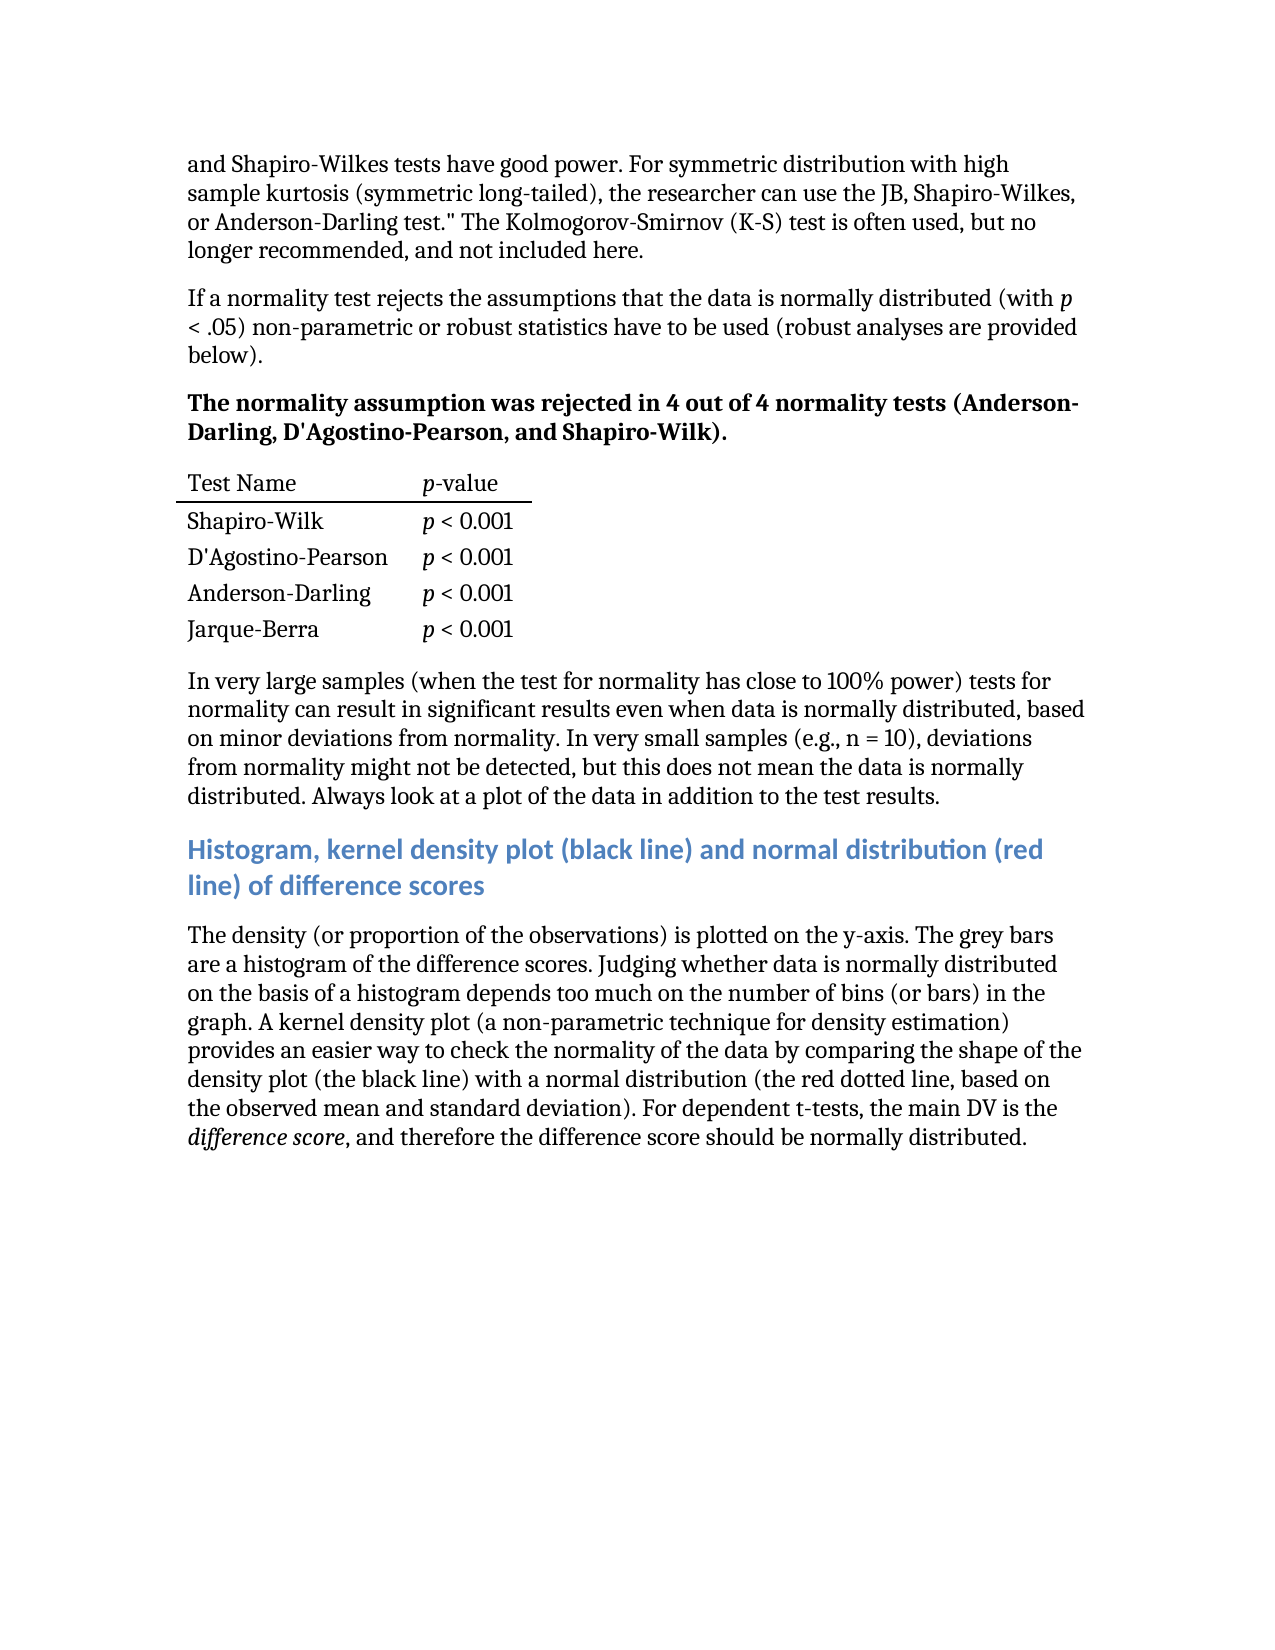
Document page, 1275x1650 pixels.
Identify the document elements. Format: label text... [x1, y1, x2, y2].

text The normality assumption was rejected in 4 out of 4 normality tests (Anderson-Darling, D'Agostino-Pearson, and Shapiro-Wilk). [187, 389, 1087, 446]
table_cell Shapiro-Wilk [176, 503, 411, 539]
subtitle Histogram, kernel density plot (black line) and normal distribution (red line) of difference scores [187, 831, 1087, 902]
text The density (or proportion of the observations) is plotted on the y-axis. The grey bars are a histogram of the difference scores. Judging whether data is normally distributed on the basis of a histogram depends too much on the number of bins (or bars) in the graph. A kernel density plot (a non-parametric technique for density estimation) provides an easier way to check the normality of the data by comparing the shape of the density plot (the black line) with a normal distribution (the red dotted line, based on the observed mean and standard deviation). For dependent t-tests, the main DV is the difference score, and therefore the difference score should be normally distributed. [187, 921, 1087, 1151]
table_cell p < 0.001 [411, 575, 532, 612]
table_cell p < 0.001 [411, 612, 532, 648]
table_cell Jarque-Berra [176, 612, 411, 648]
table_cell D'Agostino-Pearson [176, 539, 411, 575]
text In very large samples (when the test for normality has close to 100% power) tests for normality can result in significant results even when data is normally distributed, based on minor deviations from normality. In very small samples (e.g., n = 10), deviations from normality might not be detected, but this does not mean the data is normally distributed. Always look at a plot of the data in addition to the test results. [187, 667, 1087, 810]
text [187, 150, 1087, 265]
text If a normality test rejects the assumptions that the data is normally distributed (with p < .05) non-parametric or robust statistics have to be used (robust analyses are provided below). [187, 284, 1087, 370]
table_header Test Name [176, 465, 411, 501]
table_cell p < 0.001 [411, 539, 532, 575]
table_header p-value [411, 465, 532, 501]
table_cell Anderson-Darling [176, 575, 411, 612]
table_cell p < 0.001 [411, 503, 532, 539]
